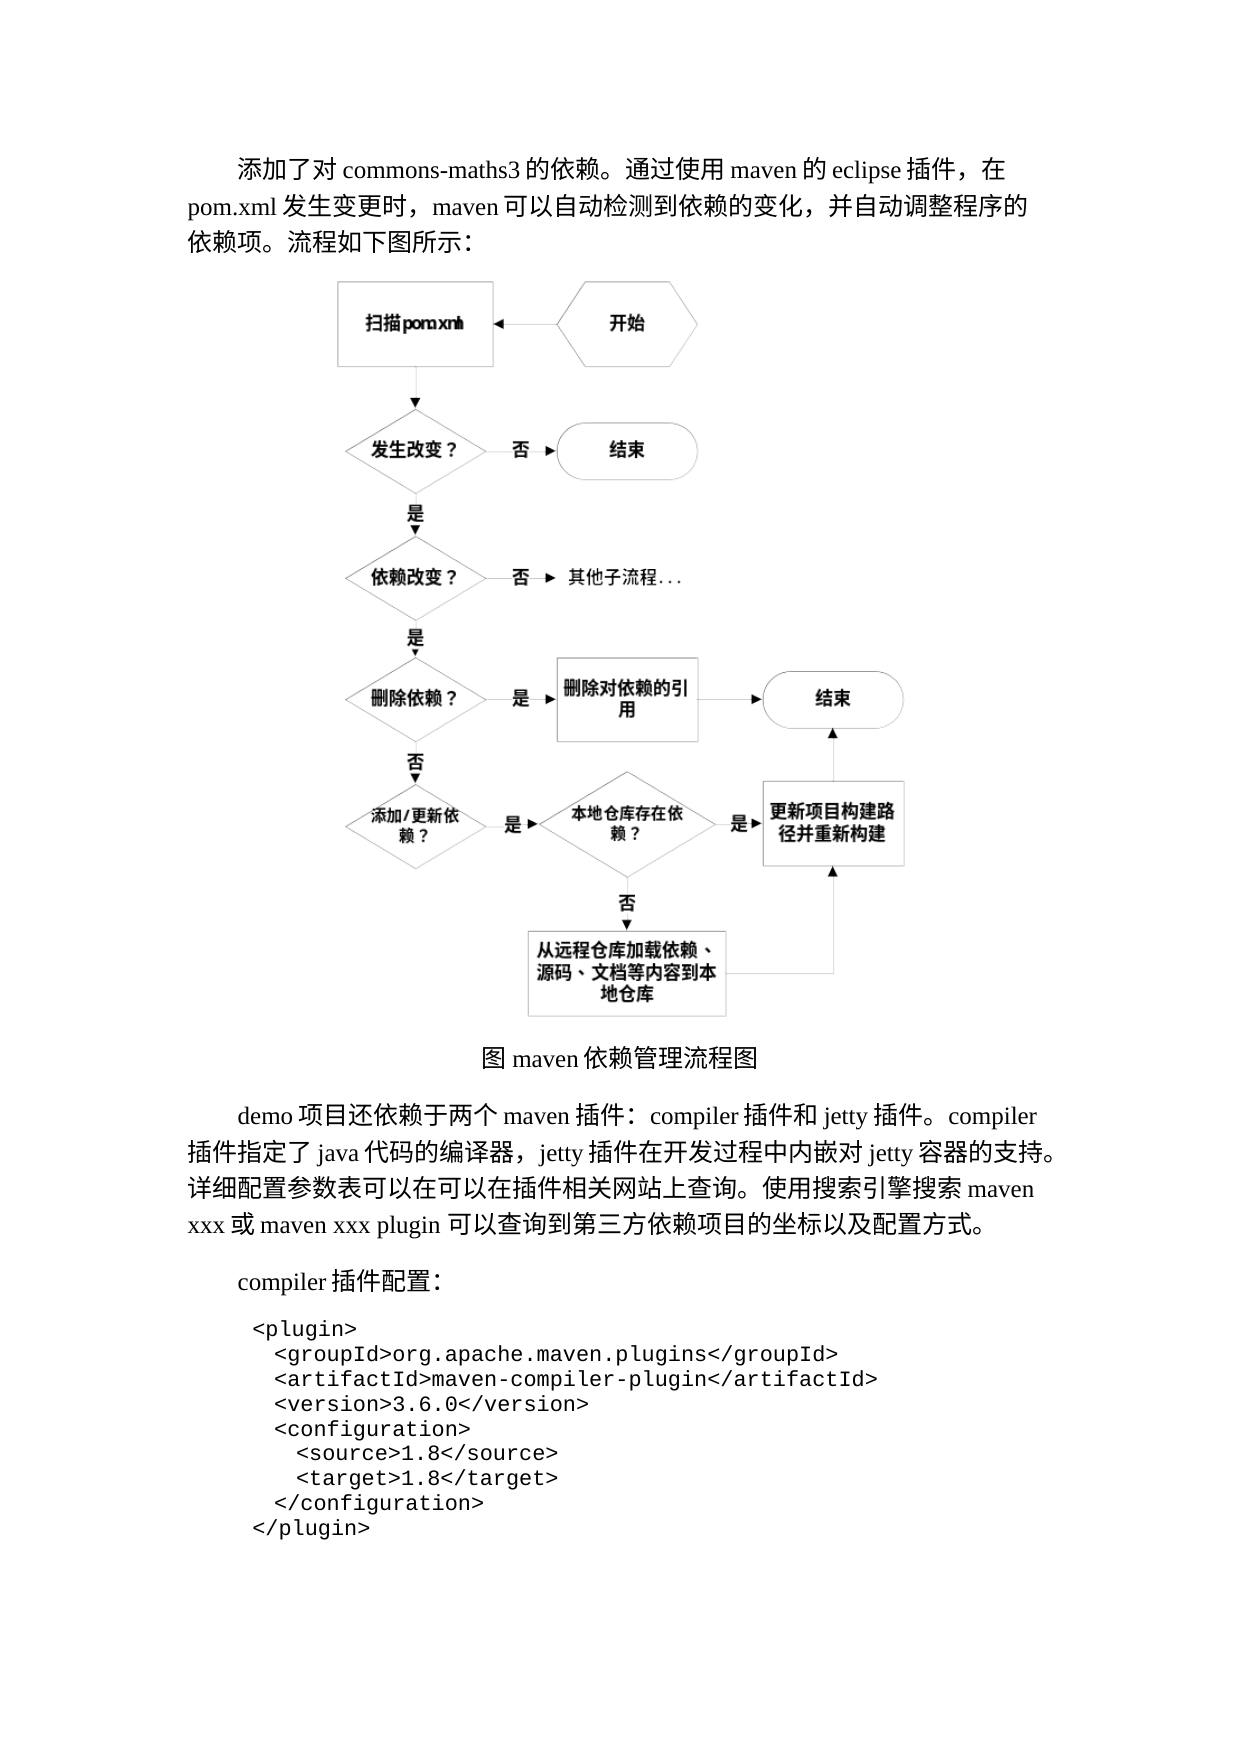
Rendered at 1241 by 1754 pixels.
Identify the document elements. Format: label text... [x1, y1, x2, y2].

text compiler插件配置： [187, 1262, 1053, 1298]
text 图 maven依赖管理流程图 [187, 1039, 1053, 1075]
table_header <plugin> <groupId>org.apache.maven.plugins</groupId> <artifactId>maven-compiler-plugin</artifactId> <version>3.6.0</version> <configuration> <source>1.8</source> <target>1.8</target> </configuration> </plugin> [241, 1319, 999, 1587]
text 添加了对commons-maths3的依赖。通过使用maven的eclipse插件，在pom.xml发生变更时，maven可以自动检测到依赖的变化，并自动调整程序的依赖项。流程如下图所示： [187, 150, 1053, 259]
text demo项目还依赖于两个maven插件：compiler插件和jetty插件。compiler插件指定了java代码的编译器，jetty插件在开发过程中内嵌对jetty容器的支持。详细配置参数表可以在可以在插件相关网站上查询。使用搜索引擎搜索maven xxx或maven xxx plugin 可以查询到第三方依赖项目的坐标以及配置方式。 [187, 1096, 1053, 1241]
